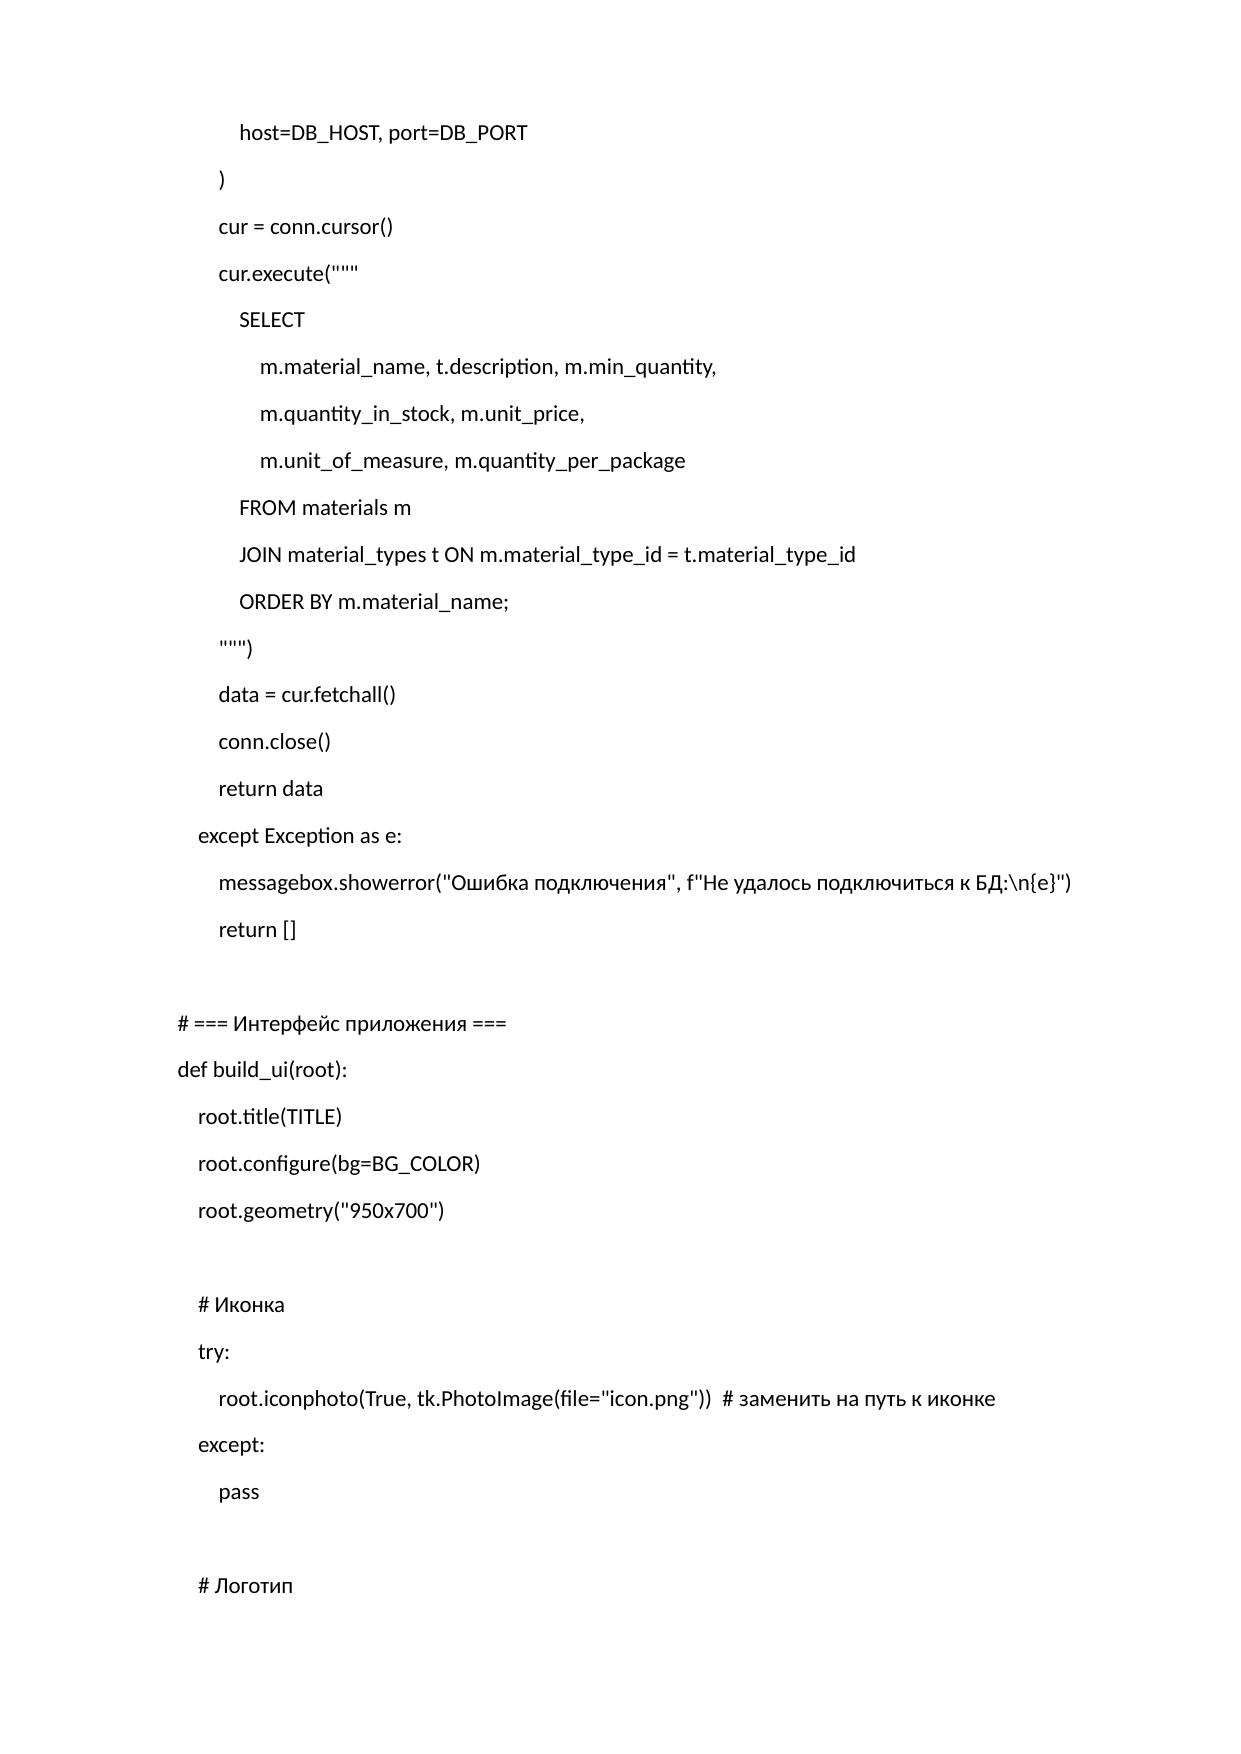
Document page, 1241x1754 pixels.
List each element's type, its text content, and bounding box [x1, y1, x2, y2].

text """) [177, 634, 1152, 662]
text def build_ui(root): [177, 1056, 1152, 1084]
text ORDER BY m.material_name; [177, 587, 1152, 615]
text m.material_name, t.description, m.min_quantity, [177, 352, 1152, 381]
text conn.close() [177, 727, 1152, 756]
text root.configure(bg=BG_COLOR) [177, 1149, 1152, 1177]
text # Иконка [177, 1290, 1152, 1318]
text root.title(TITLE) [177, 1102, 1152, 1131]
text m.unit_of_measure, m.quantity_per_package [177, 446, 1152, 474]
text return [] [177, 915, 1152, 943]
text except: [177, 1431, 1152, 1459]
text FROM materials m [177, 493, 1152, 521]
text # Логотип [177, 1571, 1152, 1599]
text host=DB_HOST, port=DB_PORT [177, 118, 1152, 146]
text m.quantity_in_stock, m.unit_price, [177, 399, 1152, 427]
text try: [177, 1337, 1152, 1365]
text messagebox.showerror("Ошибка подключения", f"Не удалось подключиться к БД:\n{e}") [177, 868, 1152, 896]
text SELECT [177, 306, 1152, 334]
text return data [177, 774, 1152, 802]
text data = cur.fetchall() [177, 681, 1152, 709]
text root.geometry("950x700") [177, 1196, 1152, 1224]
text root.iconphoto(True, tk.PhotoImage(file="icon.png")) # заменить на путь к иконке [177, 1384, 1152, 1412]
text except Exception as e: [177, 821, 1152, 849]
text JOIN material_types t ON m.material_type_id = t.material_type_id [177, 540, 1152, 568]
text cur.execute(""" [177, 259, 1152, 287]
text cur = conn.cursor() [177, 212, 1152, 240]
text pass [177, 1477, 1152, 1506]
text # === Интерфейс приложения === [177, 1009, 1152, 1037]
text ) [177, 165, 1152, 193]
